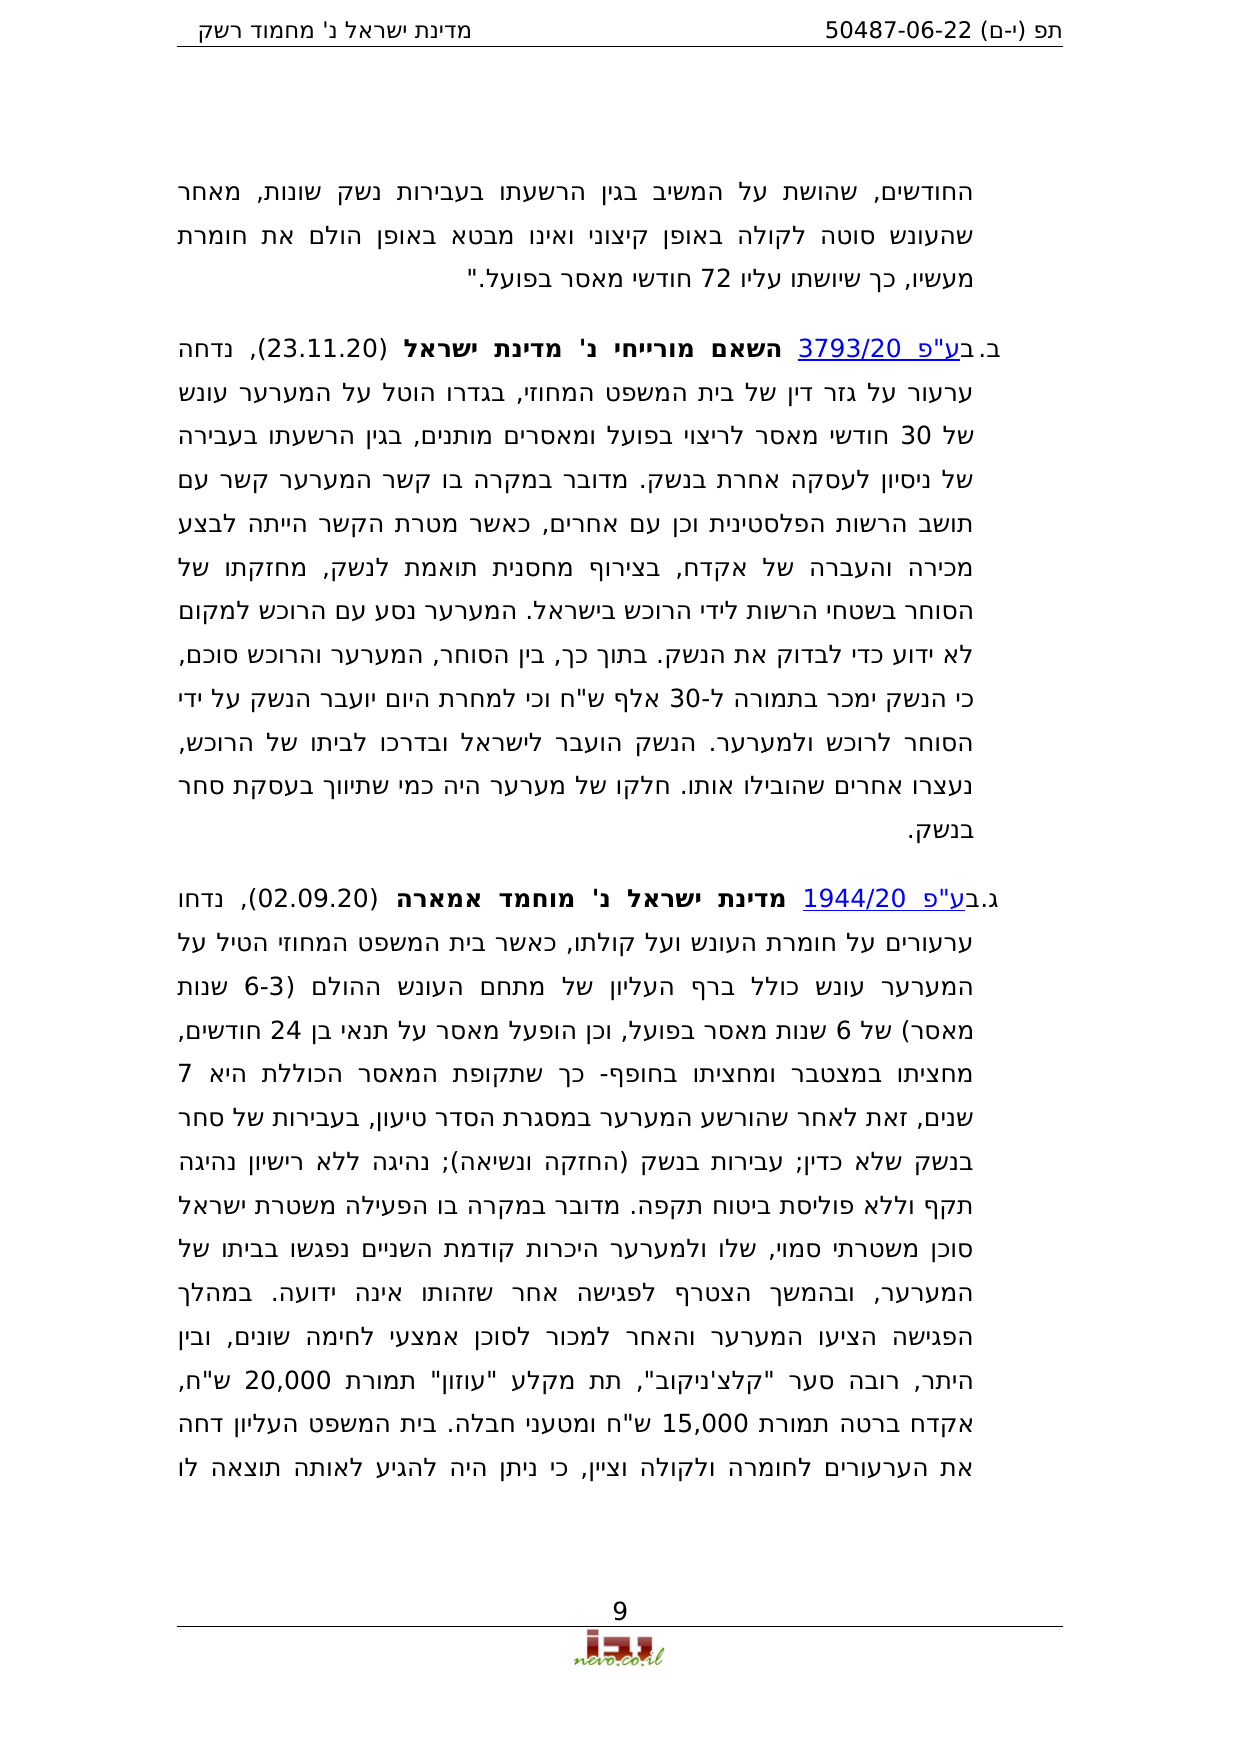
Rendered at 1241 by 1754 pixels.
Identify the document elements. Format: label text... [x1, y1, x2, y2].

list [177, 885, 989, 1483]
list בע"פ 3793/20 השאם מורייחי נ' מדינת ישראל (23.11.20), נדחה ערעור על גזר דין של בית המשפט המחוזי, בגדרו הוטל על המערער עונש של 30 חודשי מאסר לריצוי בפועל ומאסרים מותנים, בגין הרשעתו בעבירה של ניסיון לעסקה אחרת בנשק. מדובר במקרה בו קשר המערער קשר עם תושב הרשות הפלסטינית וכן עם אחרים, כאשר מטרת הקשר הייתה לבצע מכירה והעברה של אקדח, בצירוף מחסנית תואמת לנשק, מחזקתו של הסוחר בשטחי הרשות לידי הרוכש בישראל. המערער נסע עם הרוכש למקום לא ידוע כדי לבדוק את הנשק. בתוך כך, בין הסוחר, המערער והרוכש סוכם, כי הנשק ימכר בתמורה ל-30 אלף ש"ח וכי למחרת היום יועבר הנשק על ידי הסוחר לרוכש ולמערער. הנשק הועבר לישראל ובדרכו לביתו של הרוכש, נעצרו אחרים שהובילו אותו. חלקו של מערער היה כמי שתיווך בעסקת סחר בנשק. [177, 334, 989, 844]
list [177, 177, 989, 294]
picture [574, 1629, 666, 1667]
